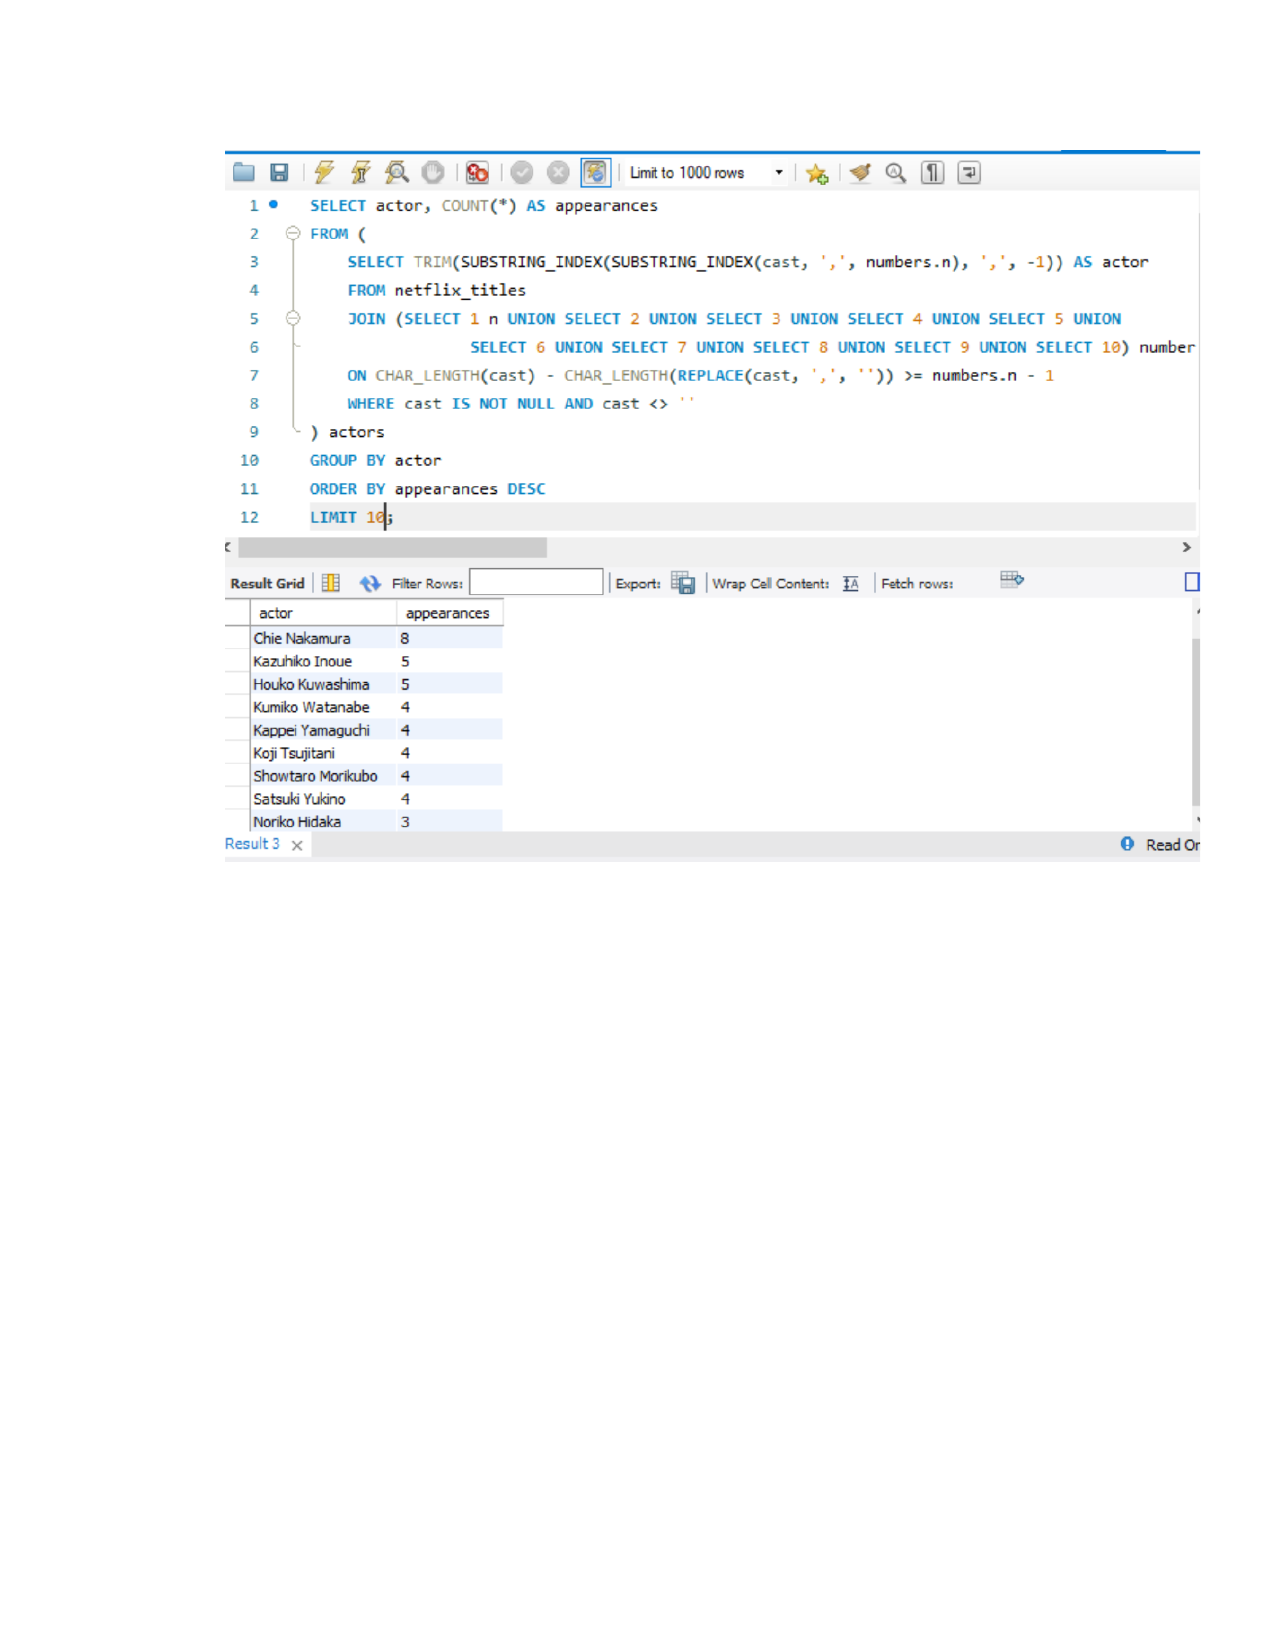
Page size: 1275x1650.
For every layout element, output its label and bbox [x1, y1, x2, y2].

picture [225, 150, 1200, 862]
